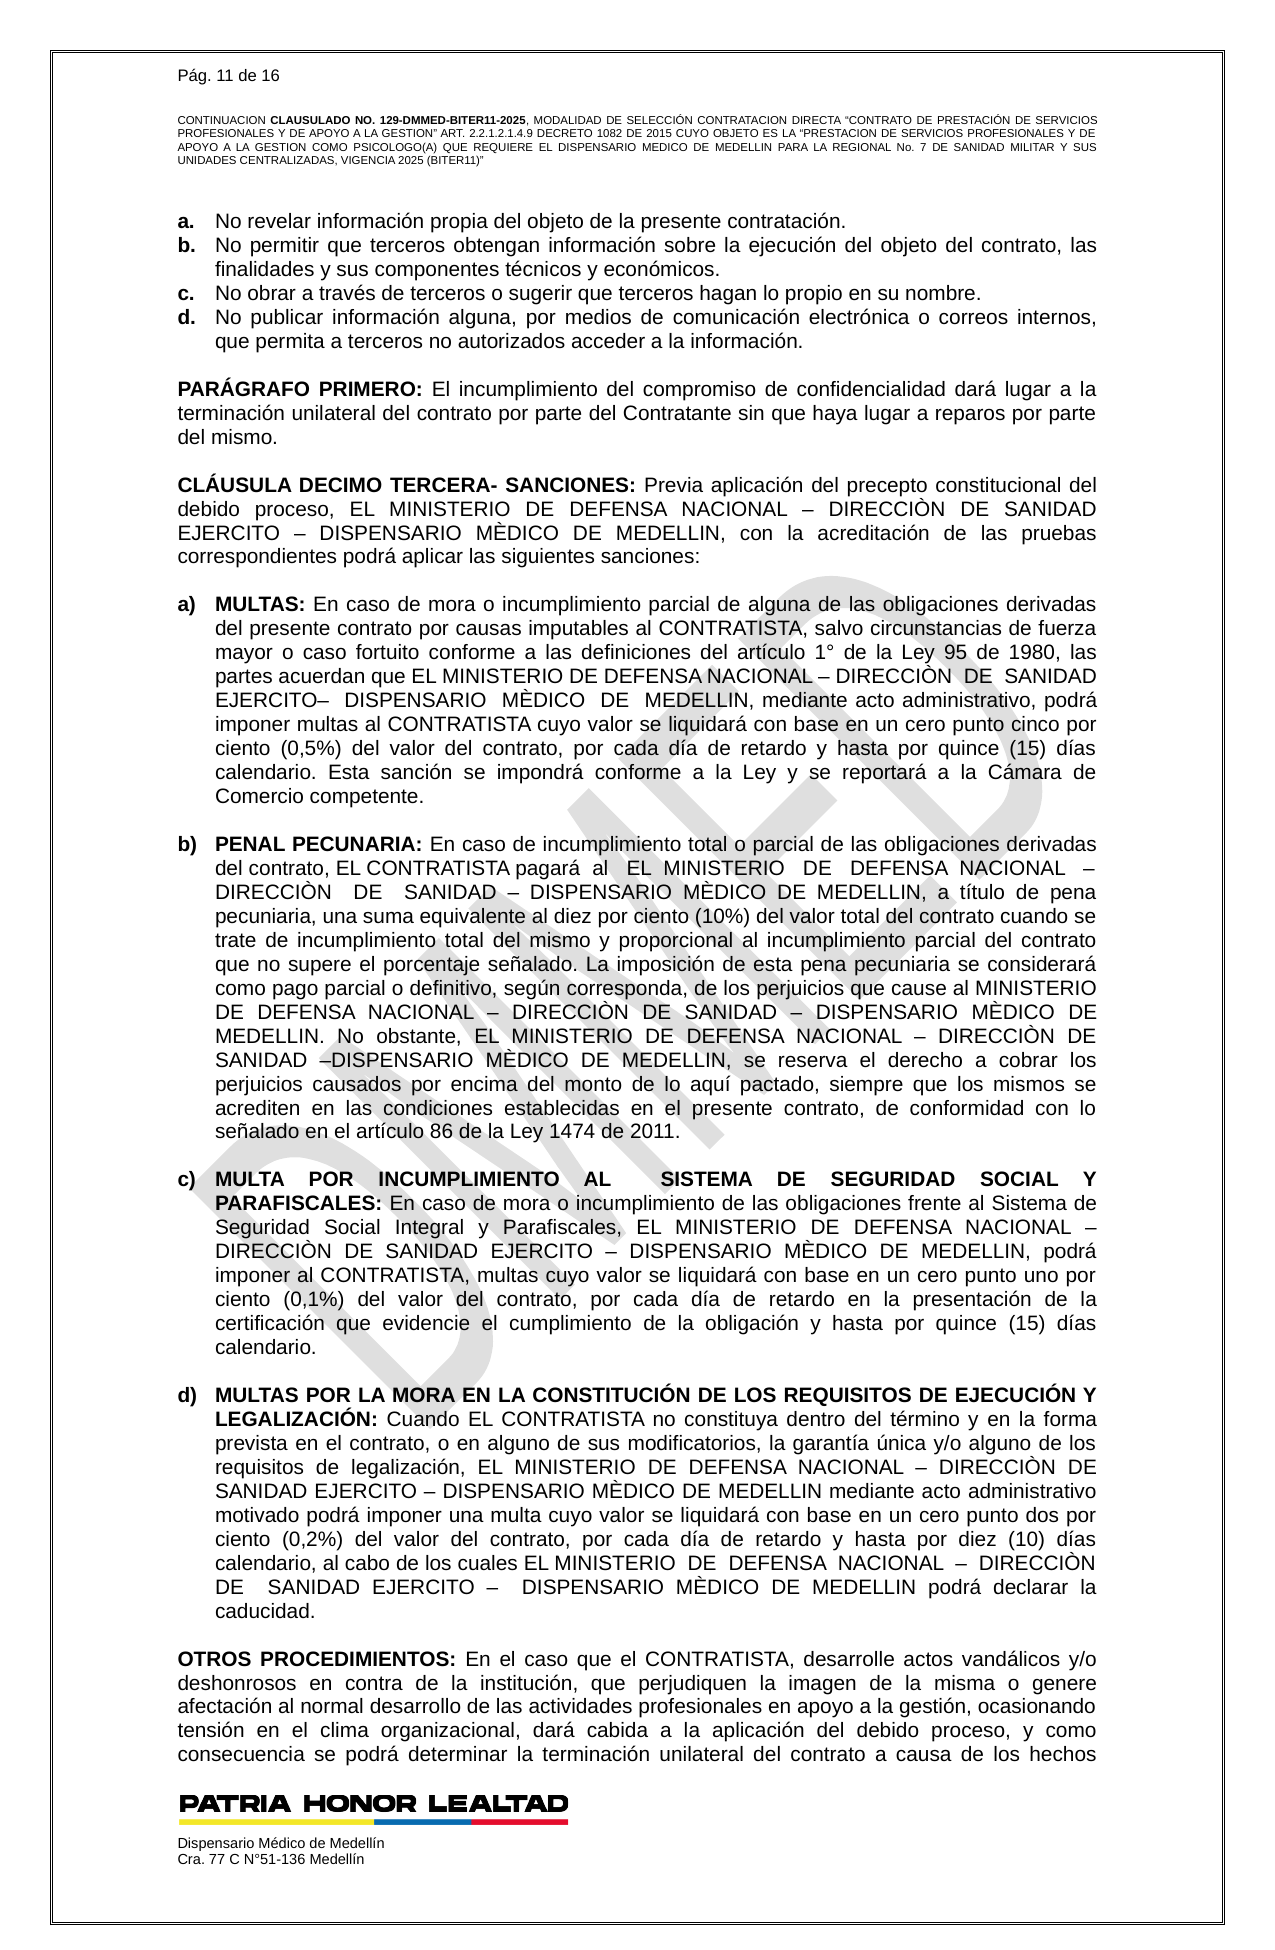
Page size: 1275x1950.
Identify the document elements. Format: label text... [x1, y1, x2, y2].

list No obrar a través de terceros o sugerir que terceros hagan lo propio en su nombre. [177, 281, 1098, 305]
list MULTAS POR LA MORA EN LA CONSTITUCIÓN DE LOS REQUISITOS DE EJECUCIÓN Y LEGALIZACIÓN: Cuando EL CONTRATISTA no constituya dentro del término y en la forma prevista en el contrato, o en alguno de sus modificatorios, la garantía única y/o alguno de los requisitos de legalización, EL MINISTERIO DE DEFENSA NACIONAL – DIRECCIÒN DE SANIDAD EJERCITO – DISPENSARIO MÈDICO DE MEDELLIN mediante acto administrativo motivado podrá imponer una multa cuyo valor se liquidará con base en un cero punto dos por ciento (0,2%) del valor del contrato, por cada día de retardo y hasta por diez (10) días calendario, al cabo de los cuales EL MINISTERIO DE DEFENSA NACIONAL – DIRECCIÒN DE SANIDAD EJERCITO – DISPENSARIO MÈDICO DE MEDELLIN podrá declarar la caducidad. [177, 1383, 1098, 1622]
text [177, 1646, 1098, 1766]
text PARÁGRAFO PRIMERO: El incumplimiento del compromiso de confidencialidad dará lugar a la terminación unilateral del contrato por parte del Contratante sin que haya lugar a reparos por parte del mismo. [177, 377, 1098, 448]
list MULTAS: En caso de mora o incumplimiento parcial de alguna de las obligaciones derivadas del presente contrato por causas imputables al CONTRATISTA, salvo circunstancias de fuerza mayor o caso fortuito conforme a las definiciones del artículo 1° de la Ley 95 de 1980, las partes acuerdan que EL MINISTERIO DE DEFENSA NACIONAL – DIRECCIÒN DE SANIDAD EJERCITO– DISPENSARIO MÈDICO DE MEDELLIN, mediante acto administrativo, podrá imponer multas al CONTRATISTA cuyo valor se liquidará con base en un cero punto cinco por ciento (0,5%) del valor del contrato, por cada día de retardo y hasta por quince (15) días calendario. Esta sanción se impondrá conforme a la Ley y se reportará a la Cámara de Comercio competente. [177, 592, 1098, 808]
list MULTA POR INCUMPLIMIENTO AL SISTEMA DE SEGURIDAD SOCIAL Y PARAFISCALES: En caso de mora o incumplimiento de las obligaciones frente al Sistema de Seguridad Social Integral y Parafiscales, EL MINISTERIO DE DEFENSA NACIONAL – DIRECCIÒN DE SANIDAD EJERCITO – DISPENSARIO MÈDICO DE MEDELLIN, podrá imponer al CONTRATISTA, multas cuyo valor se liquidará con base en un cero punto uno por ciento (0,1%) del valor del contrato, por cada día de retardo en la presentación de la certificación que evidencie el cumplimiento de la obligación y hasta por quince (15) días calendario. [177, 1167, 1098, 1359]
list PENAL PECUNARIA: En caso de incumplimiento total o parcial de las obligaciones derivadas del contrato, EL CONTRATISTA pagará al EL MINISTERIO DE DEFENSA NACIONAL – DIRECCIÒN DE SANIDAD – DISPENSARIO MÈDICO DE MEDELLIN, a título de pena pecuniaria, una suma equivalente al diez por ciento (10%) del valor total del contrato cuando se trate de incumplimiento total del mismo y proporcional al incumplimiento parcial del contrato que no supere el porcentaje señalado. La imposición de esta pena pecuniaria se considerará como pago parcial o definitivo, según corresponda, de los perjuicios que cause al MINISTERIO DE DEFENSA NACIONAL – DIRECCIÒN DE SANIDAD – DISPENSARIO MÈDICO DE MEDELLIN. No obstante, EL MINISTERIO DE DEFENSA NACIONAL – DIRECCIÒN DE SANIDAD –DISPENSARIO MÈDICO DE MEDELLIN, se reserva el derecho a cobrar los perjuicios causados por encima del monto de lo aquí pactado, siempre que los mismos se acrediten en las condiciones establecidas en el presente contrato, de conformidad con lo señalado en el artículo 86 de la Ley 1474 de 2011. [177, 832, 1098, 1143]
text CLÁUSULA DECIMO TERCERA- SANCIONES: Previa aplicación del precepto constitucional del debido proceso, EL MINISTERIO DE DEFENSA NACIONAL – DIRECCIÒN DE SANIDAD EJERCITO – DISPENSARIO MÈDICO DE MEDELLIN, con la acreditación de las pruebas correspondientes podrá aplicar las siguientes sanciones: [177, 472, 1098, 568]
list No revelar información propia del objeto de la presente contratación. [177, 209, 1098, 233]
list No permitir que terceros obtengan información sobre la ejecución del objeto del contrato, las finalidades y sus componentes técnicos y económicos. [177, 233, 1098, 281]
picture [179, 1795, 569, 1825]
list No publicar información alguna, por medios de comunicación electrónica o correos internos, que permita a terceros no autorizados acceder a la información. [177, 305, 1098, 353]
